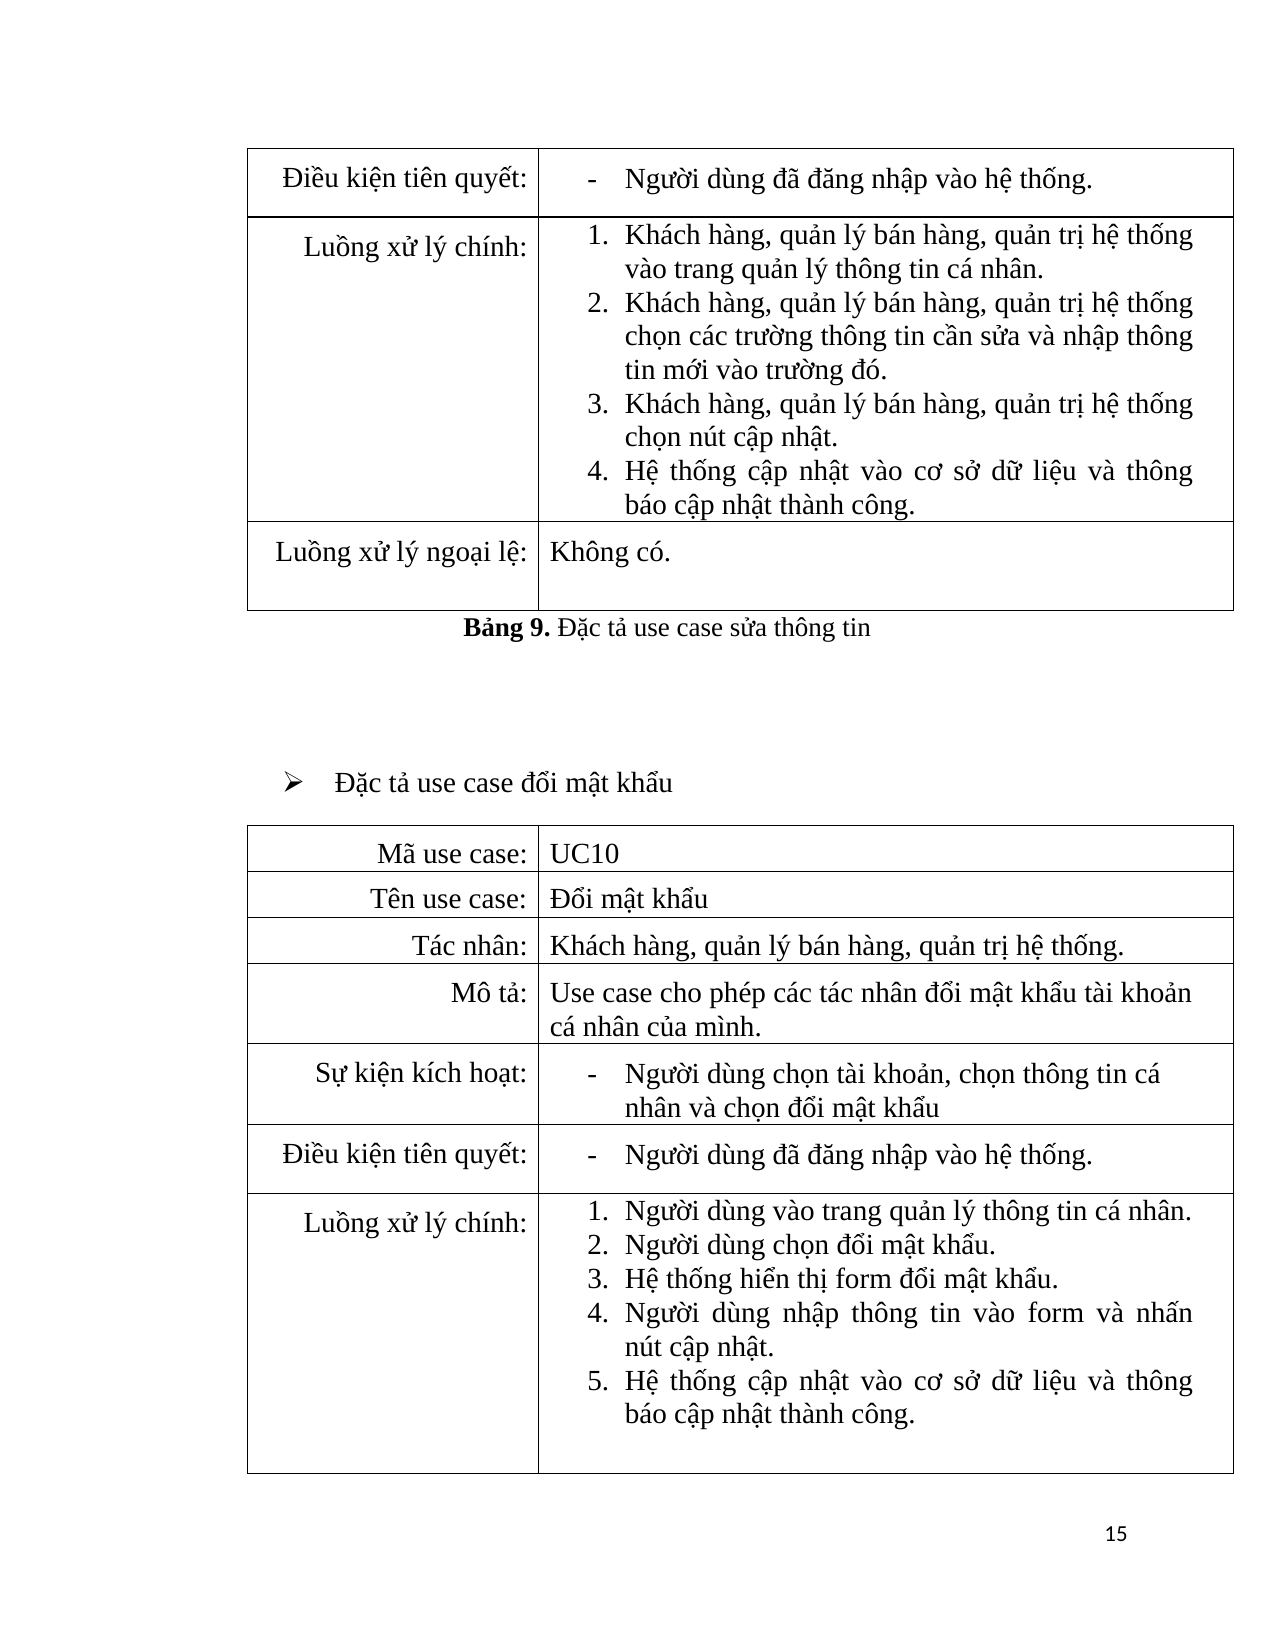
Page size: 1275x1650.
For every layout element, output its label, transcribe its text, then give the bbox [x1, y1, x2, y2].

table_cell Luồng xử lý chính: [248, 1194, 538, 1473]
table_cell Luồng xử lý chính: [248, 218, 538, 521]
table_cell Khách hàng, quản lý bán hàng, quản trị hệ thống. [539, 918, 1233, 963]
table_cell Điều kiện tiên quyết: [248, 1125, 538, 1193]
table_header Mã use case: [248, 826, 538, 871]
table_cell Khách hàng, quản lý bán hàng, quản trị hệ thống vào trang quản lý thông tin cá nhân. Khách hàng, quản lý bán hàng, quản trị hệ thống chọn các trường thông tin cần sửa và nhập thông tin mới vào trường đó. Khách hàng, quản lý bán hàng, quản trị hệ thống chọn nút cập nhật. Hệ thống cập nhật vào cơ sở dữ liệu và thông báo cập nhật thành công. [539, 218, 1233, 521]
list Đặc tả use case đổi mật khẩu [282, 765, 1127, 799]
table_cell Use case cho phép các tác nhân đổi mật khẩu tài khoản cá nhân của mình. [539, 964, 1233, 1043]
table_cell Đổi mật khẩu [539, 872, 1233, 917]
table_cell Điều kiện tiên quyết: [248, 149, 538, 216]
table_cell Người dùng chọn tài khoản, chọn thông tin cá nhân và chọn đổi mật khẩu [539, 1044, 1233, 1124]
table_cell Mô tả: [248, 964, 538, 1043]
table_cell Sự kiện kích hoạt: [248, 1044, 538, 1124]
table_cell Tên use case: [248, 872, 538, 917]
table_cell Không có. [539, 522, 1233, 610]
table_cell Luồng xử lý ngoại lệ: [248, 522, 538, 610]
table_cell Người dùng vào trang quản lý thông tin cá nhân. Người dùng chọn đổi mật khẩu. Hệ thống hiển thị form đổi mật khẩu. Người dùng nhập thông tin vào form và nhấn nút cập nhật. Hệ thống cập nhật vào cơ sở dữ liệu và thông báo cập nhật thành công. [539, 1194, 1233, 1473]
table_cell Người dùng đã đăng nhập vào hệ thống. [539, 1125, 1233, 1193]
text Bảng 9. Đặc tả use case sửa thông tin [207, 611, 1127, 642]
table_header UC10 [539, 826, 1233, 871]
table_cell Tác nhân: [248, 918, 538, 963]
table_cell Người dùng đã đăng nhập vào hệ thống. [539, 149, 1233, 216]
